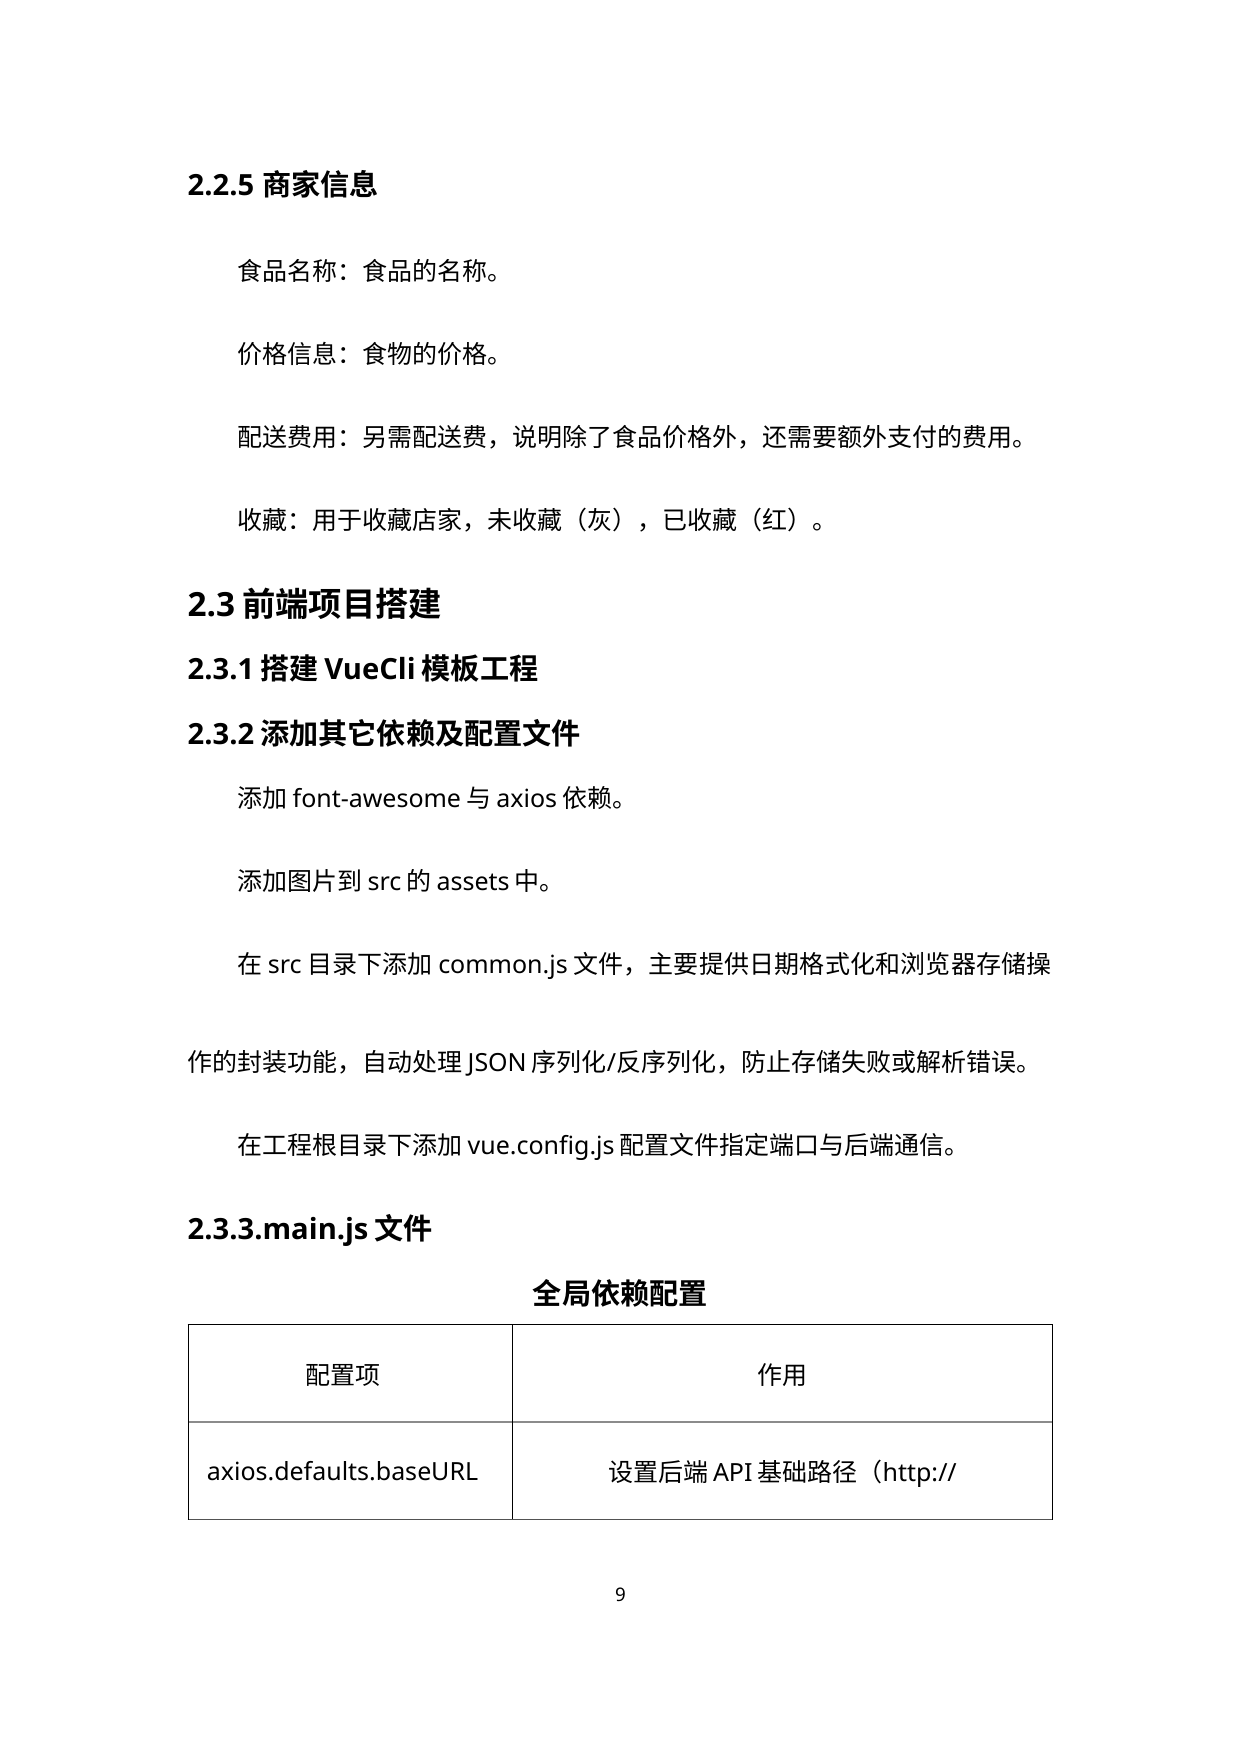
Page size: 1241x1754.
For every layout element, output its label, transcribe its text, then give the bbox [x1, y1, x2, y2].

table_header 配置项 [189, 1325, 512, 1421]
text 食品名称：食品的名称。 [187, 237, 1053, 302]
text 配送费用：另需配送费，说明除了食品价格外，还需要额外支付的费用。 [187, 403, 1053, 468]
table_cell axios.defaults.baseURL [189, 1423, 512, 1519]
text 2.3.3.main.js文件 [187, 1194, 1053, 1259]
text 收藏：用于收藏店家，未收藏（灰），已收藏（红）。 [187, 486, 1053, 551]
text 2.2.5 商家信息 [187, 151, 1053, 216]
text 2.3.1搭建VueCli模板工程 [187, 634, 1053, 699]
text 价格信息：食物的价格。 [187, 320, 1053, 385]
table_cell 设置后端API基础路径（http://localhost:8080/elm/） [513, 1423, 1052, 1519]
text 2.3前端项目搭建 [187, 569, 1053, 634]
text 2.3.2添加其它依赖及配置文件 [187, 699, 1053, 764]
text 在src目录下添加common.js文件，主要提供日期格式化和浏览器存储操作的封装功能，自动处理JSON序列化/反序列化，防止存储失败或解析错误。 [187, 930, 1053, 1093]
text 在工程根目录下添加vue.config.js配置文件指定端口与后端通信。 [187, 1111, 1053, 1176]
text 添加font-awesome与axios依赖。 [187, 764, 1053, 829]
text 全局依赖配置 [187, 1259, 1053, 1324]
table_header 作用 [513, 1325, 1052, 1421]
text 添加图片到src的assets中。 [187, 847, 1053, 912]
